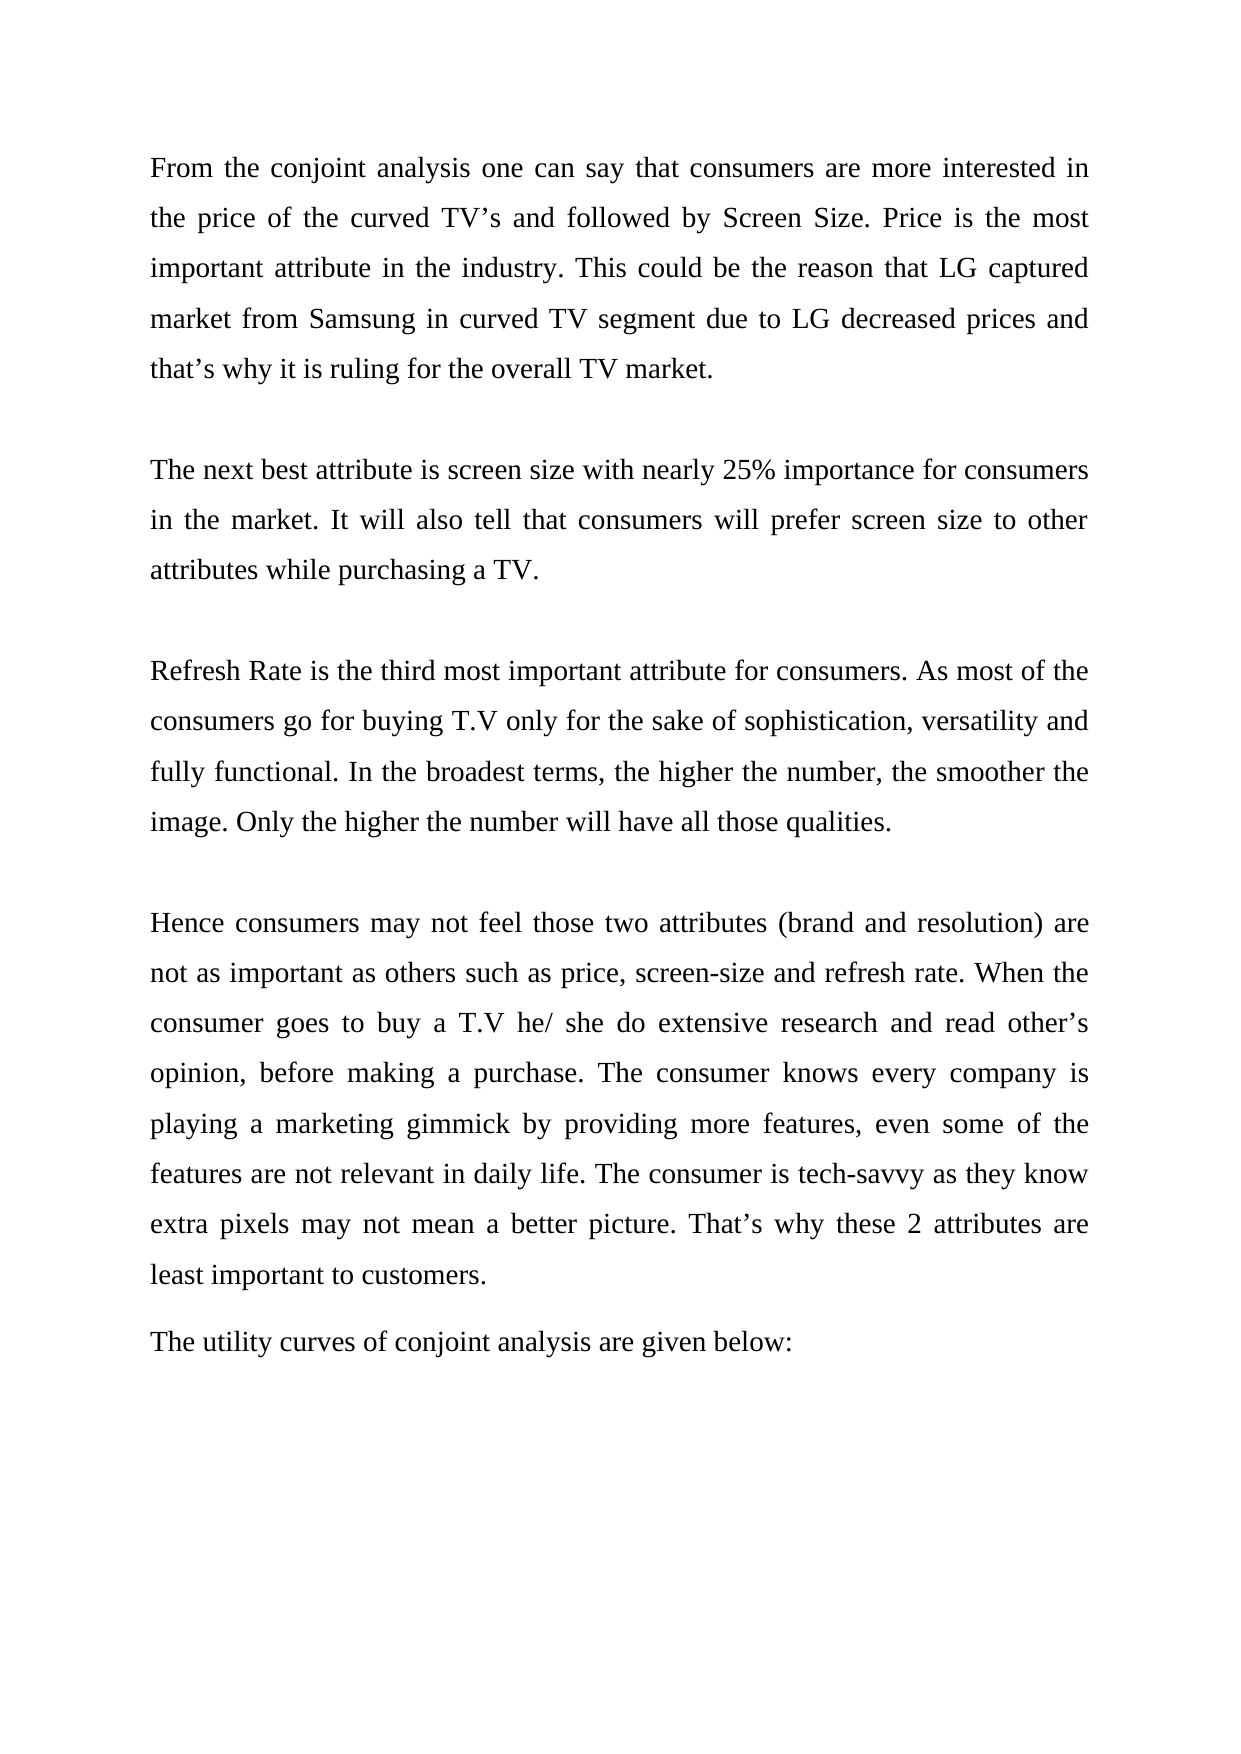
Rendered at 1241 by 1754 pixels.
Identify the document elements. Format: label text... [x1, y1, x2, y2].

text Refresh Rate is the third most important attribute for consumers. As most of the consumers go for buying T.V only for the sake of sophistication, versatility and fully functional. In the broadest terms, the higher the number, the smoother the image. Only the higher the number will have all those qualities. [150, 653, 1090, 838]
text Hence consumers may not feel those two attributes (brand and resolution) are not as important as others such as price, screen-size and refresh rate. When the consumer goes to buy a T.V he/ she do extensive research and read other’s opinion, before making a purchase. The consumer knows every company is playing a marketing gimmick by providing more features, even some of the features are not relevant in daily life. The consumer is tech-savvy as they know extra pixels may not mean a better picture. That’s why these 2 attributes are least important to customers. [150, 905, 1090, 1290]
text The utility curves of conjoint analysis are given below: [150, 1324, 1090, 1357]
text The next best attribute is screen size with nearly 25% importance for consumers in the market. It will also tell that consumers will prefer screen size to other attributes while purchasing a TV. [150, 452, 1090, 586]
text From the conjoint analysis one can say that consumers are more interested in the price of the curved TV’s and followed by Screen Size. Price is the most important attribute in the industry. This could be the reason that LG captured market from Samsung in curved TV segment due to LG decreased prices and that’s why it is ruling for the overall TV market. [150, 150, 1090, 385]
